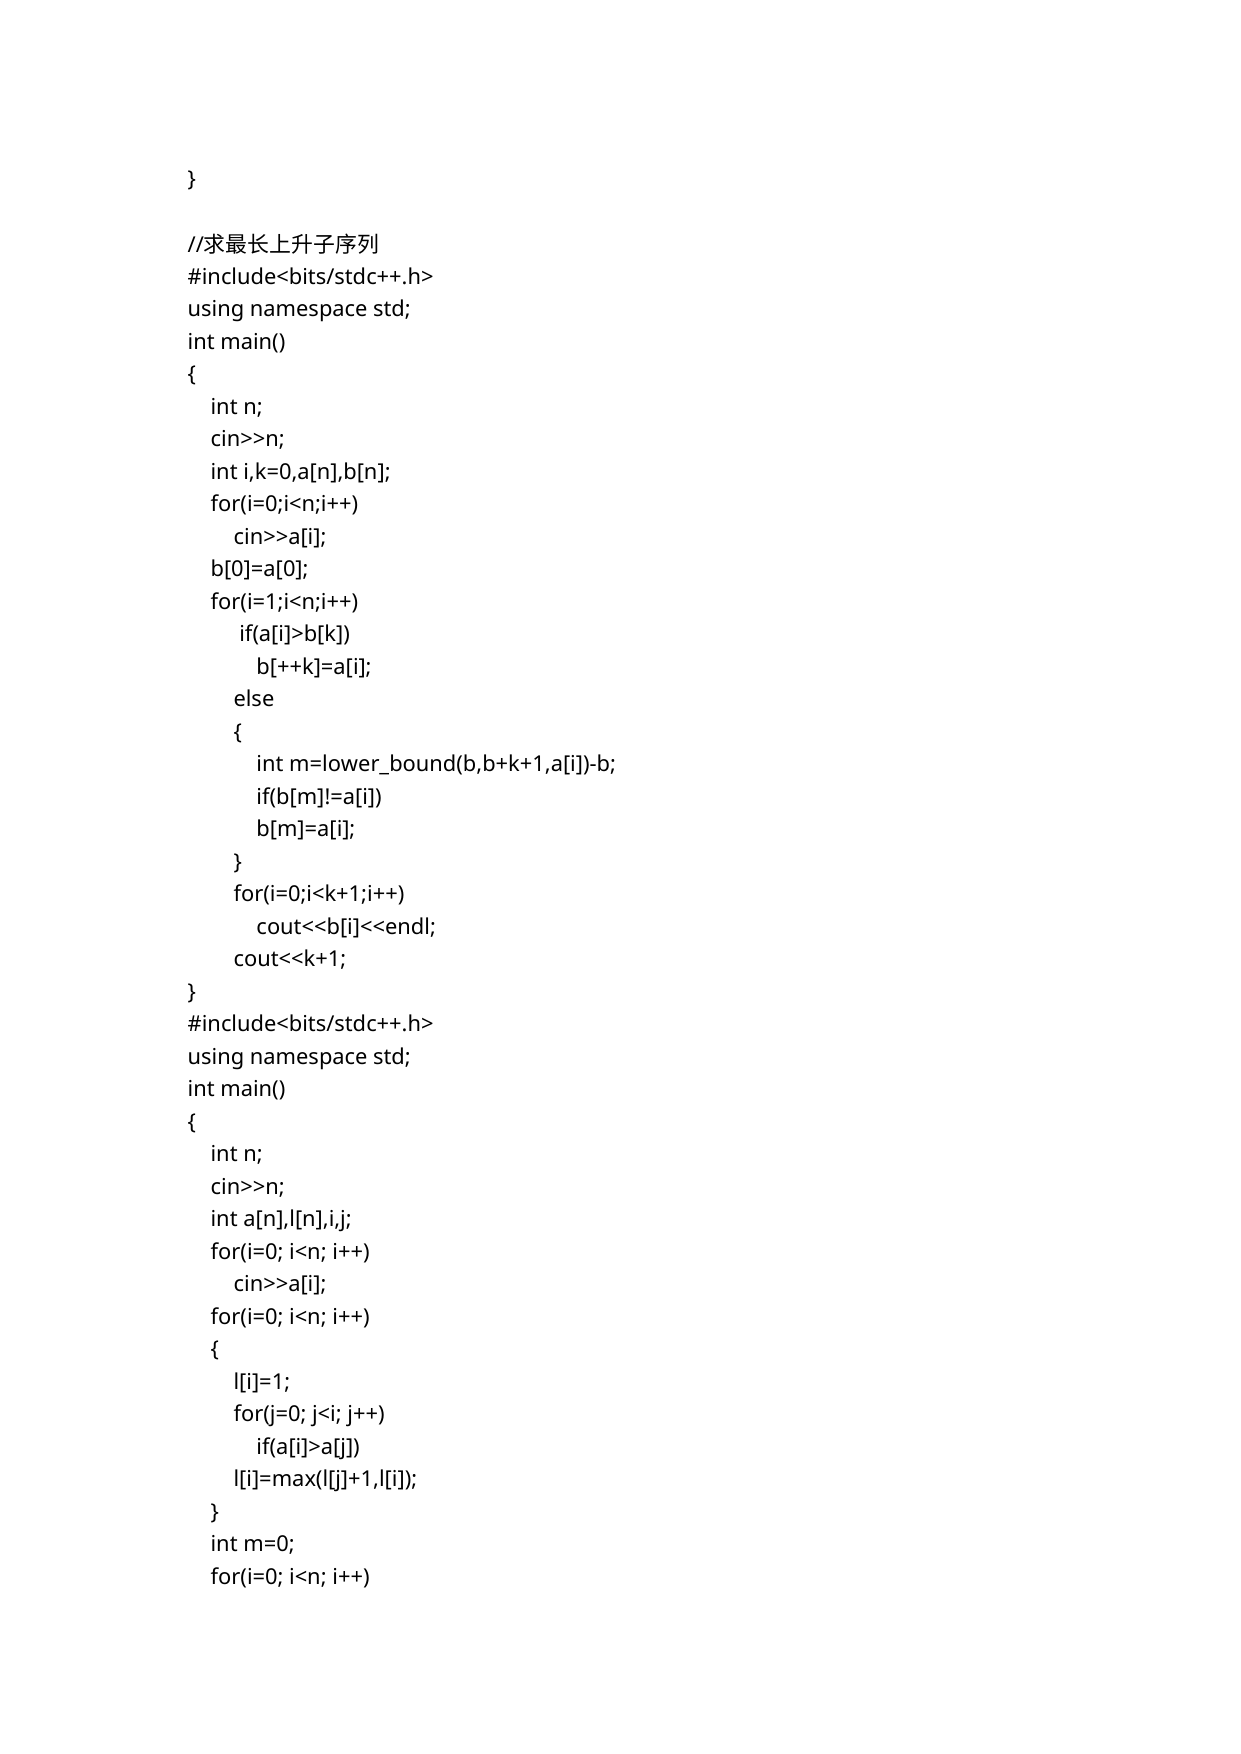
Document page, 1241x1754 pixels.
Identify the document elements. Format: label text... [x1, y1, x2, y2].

text if(a[i]>b[k]) [187, 617, 1053, 649]
text { [187, 357, 1053, 389]
text int m=0; [187, 1527, 1053, 1559]
text for(i=0; i<n; i++) [187, 1299, 1053, 1332]
text int a[n],l[n],i,j; [187, 1202, 1053, 1234]
text int n; [187, 1137, 1053, 1169]
text else [187, 682, 1053, 714]
text b[m]=a[i]; [187, 812, 1053, 844]
text #include<bits/stdc++.h> [187, 259, 1053, 292]
text cin>>a[i]; [187, 1267, 1053, 1299]
text { [187, 714, 1053, 747]
text cout<<b[i]<<endl; [187, 909, 1053, 942]
text b[++k]=a[i]; [187, 649, 1053, 682]
text int m=lower_bound(b,b+k+1,a[i])-b; [187, 747, 1053, 779]
text int main() [187, 324, 1053, 357]
text //求最长上升子序列 [187, 227, 1053, 259]
text cin>>n; [187, 1169, 1053, 1202]
text l[i]=1; [187, 1364, 1053, 1397]
text for(i=0;i<n;i++) [187, 487, 1053, 519]
text using namespace std; [187, 292, 1053, 324]
text for(i=0; i<n; i++) [187, 1559, 1053, 1592]
text #include<bits/stdc++.h> [187, 1007, 1053, 1039]
text using namespace std; [187, 1039, 1053, 1072]
text int main() [187, 1072, 1053, 1104]
text { [187, 1332, 1053, 1364]
text } [187, 162, 1053, 194]
text for(j=0; j<i; j++) [187, 1397, 1053, 1429]
text for(i=0; i<n; i++) [187, 1234, 1053, 1267]
text b[0]=a[0]; [187, 552, 1053, 584]
text cout<<k+1; [187, 942, 1053, 974]
text for(i=1;i<n;i++) [187, 584, 1053, 617]
text } [187, 974, 1053, 1007]
text cin>>n; [187, 422, 1053, 454]
text int n; [187, 389, 1053, 422]
text if(a[i]>a[j]) l[i]=max(l[j]+1,l[i]); [187, 1429, 1053, 1494]
text if(b[m]!=a[i]) [187, 779, 1053, 812]
text } [187, 1494, 1053, 1527]
text cin>>a[i]; [187, 519, 1053, 552]
text int i,k=0,a[n],b[n]; [187, 454, 1053, 487]
text { [187, 1104, 1053, 1137]
text for(i=0;i<k+1;i++) [187, 877, 1053, 909]
text } [187, 844, 1053, 877]
